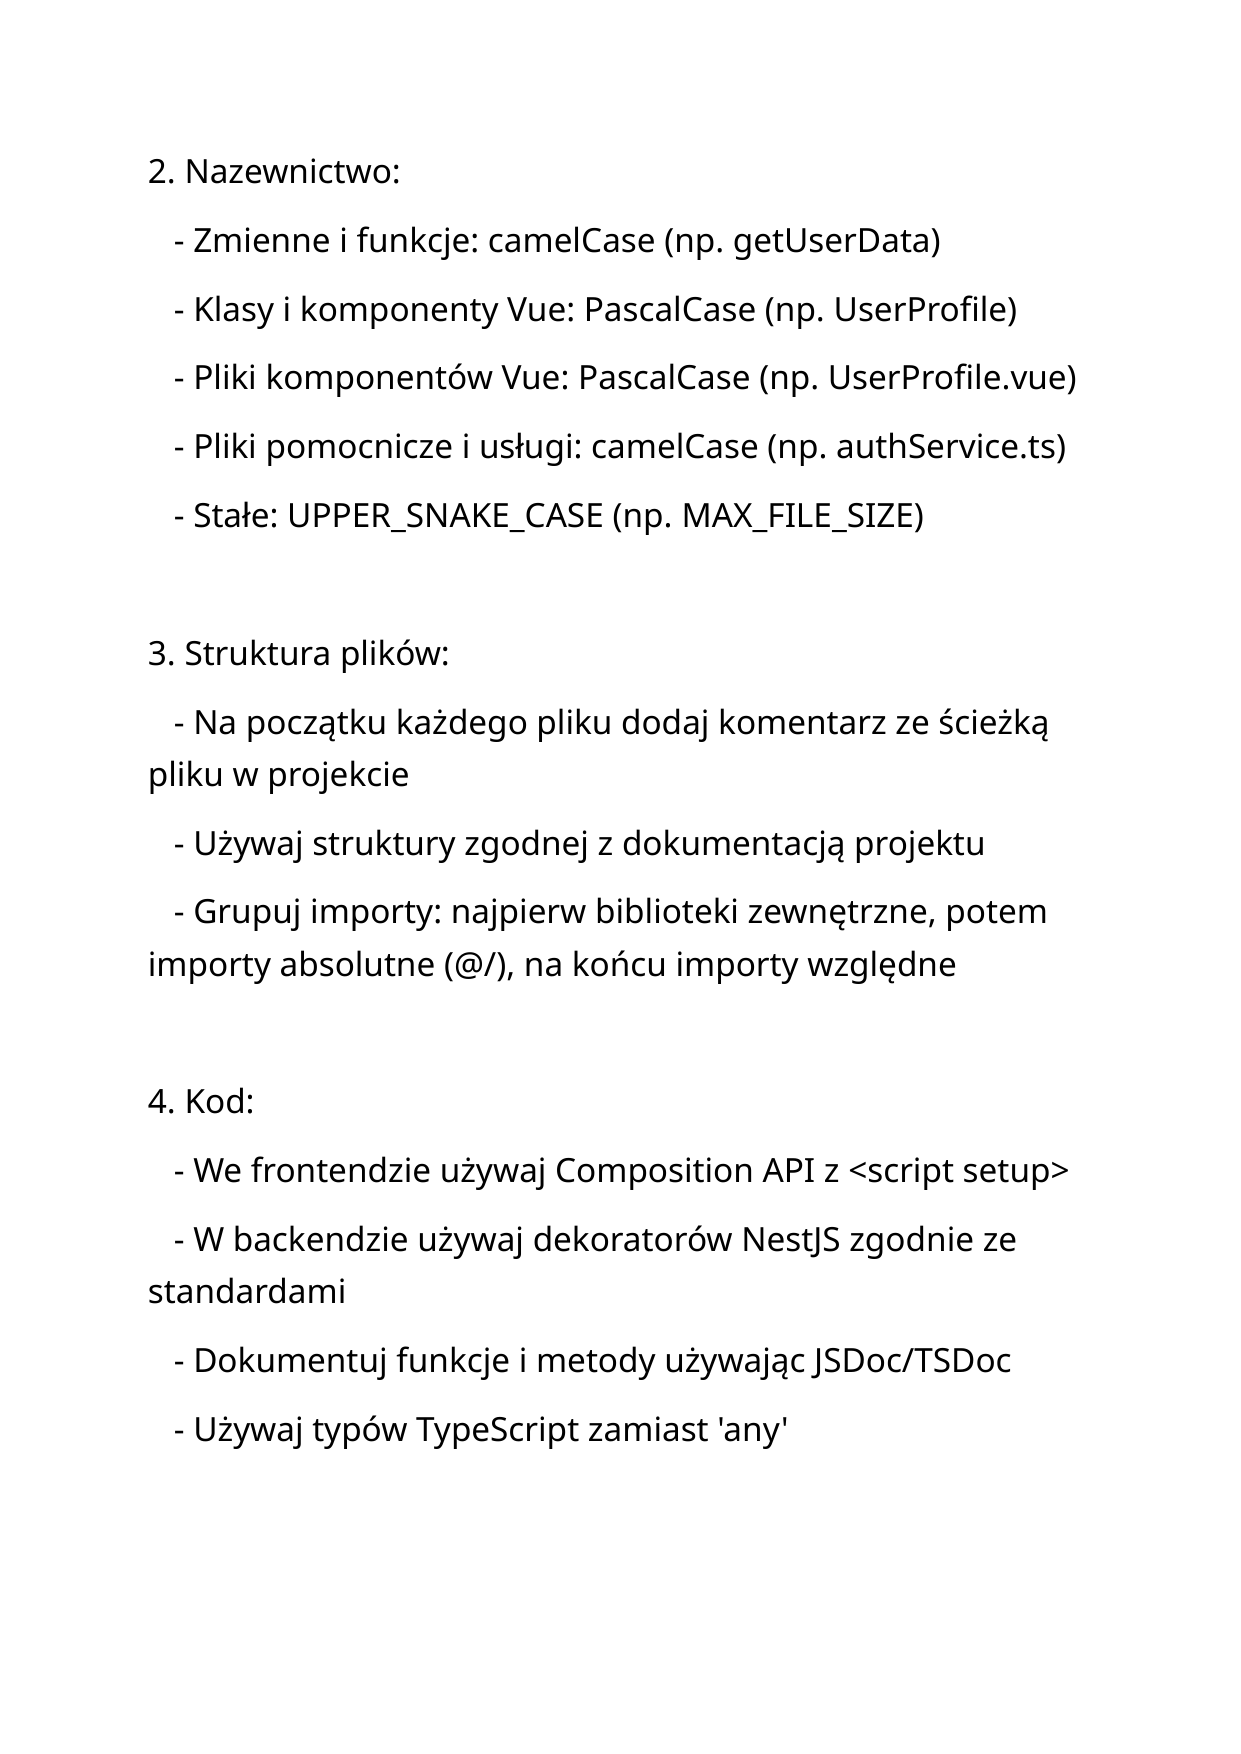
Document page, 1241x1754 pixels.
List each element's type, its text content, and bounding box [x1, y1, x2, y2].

text - Na początku każdego pliku dodaj komentarz ze ścieżką pliku w projekcie [148, 698, 1093, 796]
text - W backendzie używaj dekoratorów NestJS zgodnie ze standardami [148, 1216, 1093, 1313]
text 2. Nazewnictwo: [148, 148, 1093, 193]
text - Używaj typów TypeScript zamiast 'any' [148, 1406, 1093, 1451]
text - We frontendzie używaj Composition API z <script setup> [148, 1147, 1093, 1192]
text - Zmienne i funkcje: camelCase (np. getUserData) [148, 216, 1093, 262]
text 4. Kod: [148, 1078, 1093, 1124]
text - Stałe: UPPER_SNAKE_CASE (np. MAX_FILE_SIZE) [148, 492, 1093, 537]
text - Pliki pomocnicze i usługi: camelCase (np. authService.ts) [148, 423, 1093, 468]
text - Pliki komponentów Vue: PascalCase (np. UserProfile.vue) [148, 354, 1093, 399]
text 3. Struktura plików: [148, 629, 1093, 675]
text - Grupuj importy: najpierw biblioteki zewnętrzne, potem importy absolutne (@/), na końcu importy względne [148, 888, 1093, 986]
text - Używaj struktury zgodnej z dokumentacją projektu [148, 819, 1093, 865]
text - Dokumentuj funkcje i metody używając JSDoc/TSDoc [148, 1337, 1093, 1382]
text - Klasy i komponenty Vue: PascalCase (np. UserProfile) [148, 285, 1093, 331]
